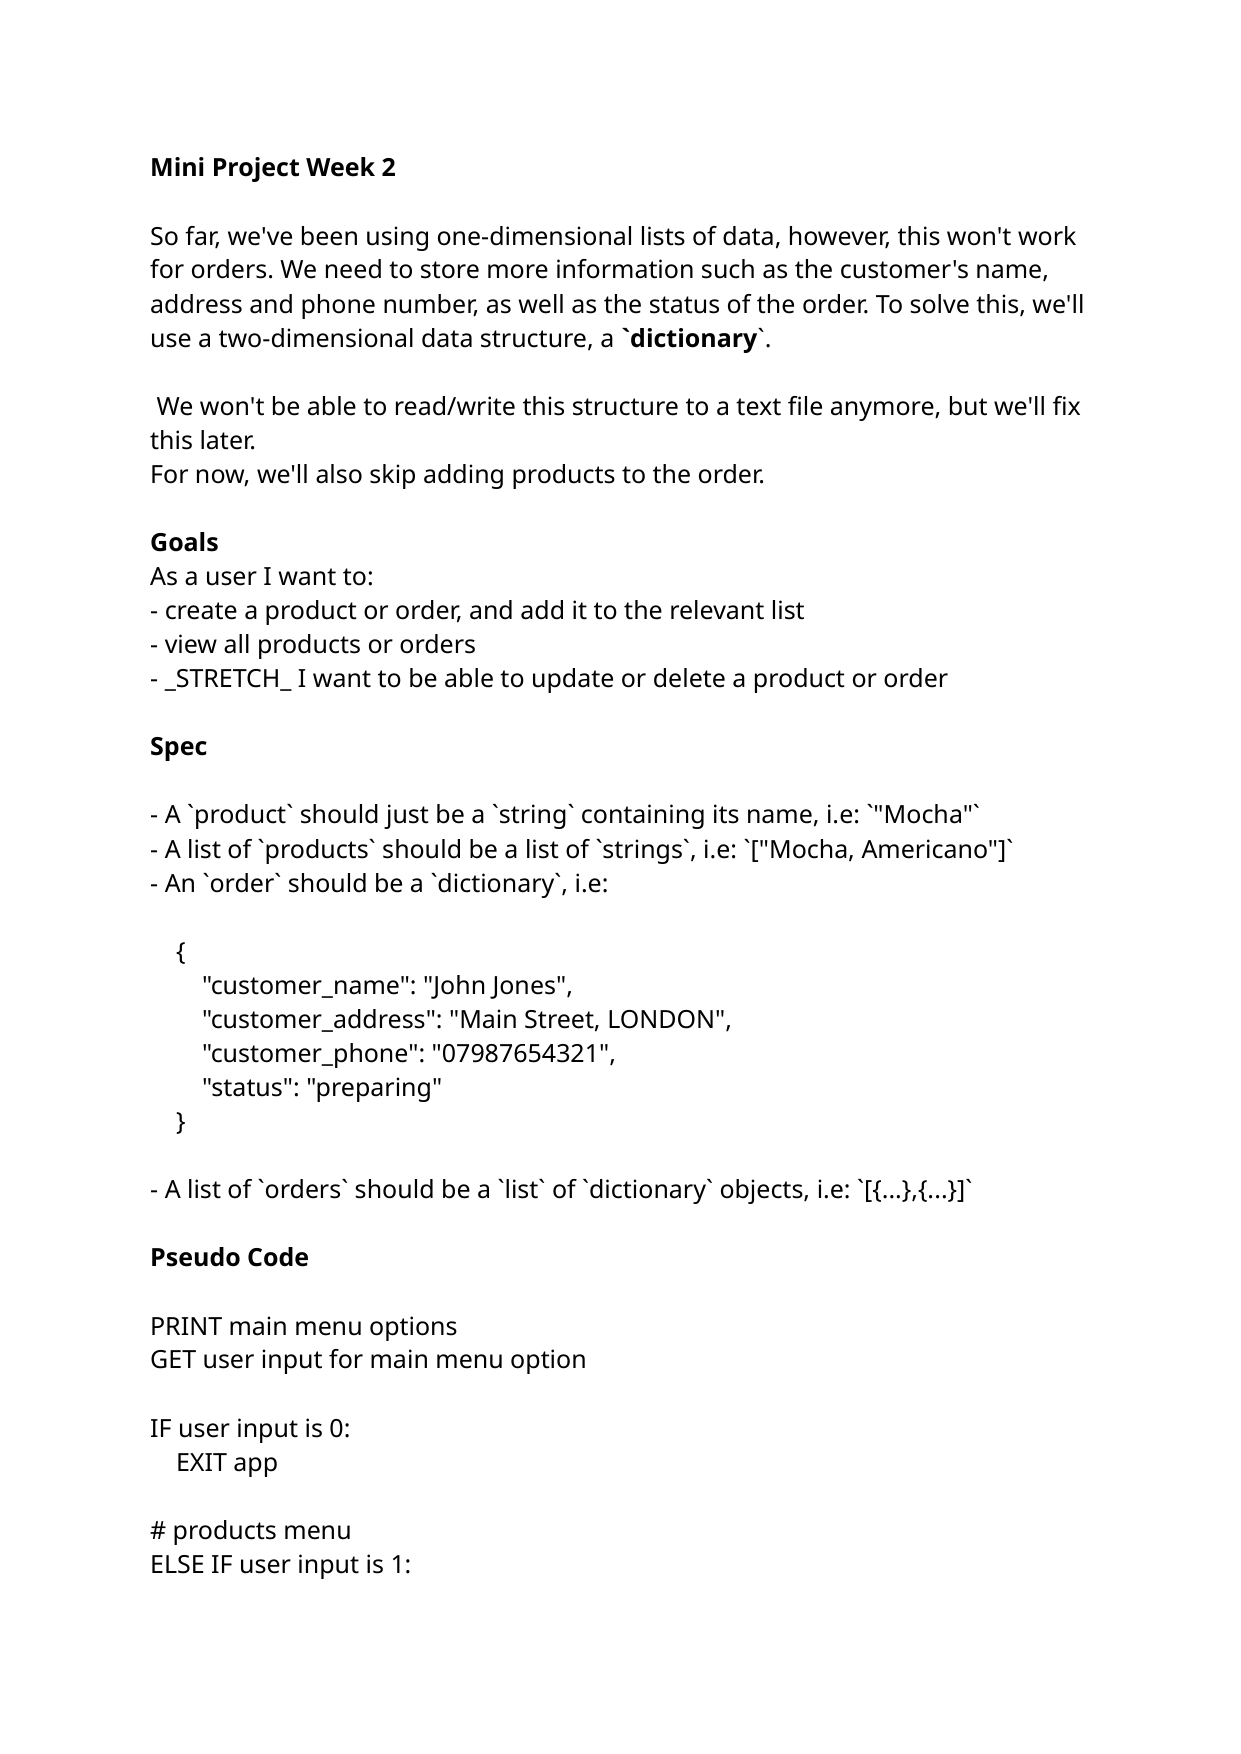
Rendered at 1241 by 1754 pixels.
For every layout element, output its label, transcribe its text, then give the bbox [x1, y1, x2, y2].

text "customer_phone": "07987654321", [150, 1036, 1090, 1070]
text IF user input is 0: [150, 1410, 1090, 1444]
text We won't be able to read/write this structure to a text file anymore, but we'll fix this later. [150, 388, 1090, 457]
text EXIT app [150, 1444, 1090, 1478]
text As a user I want to: [150, 559, 1090, 593]
text - create a product or order, and add it to the relevant list [150, 593, 1090, 627]
text { [150, 933, 1090, 967]
text - A `product` should just be a `string` containing its name, i.e: `"Mocha"` [150, 797, 1090, 831]
text Mini Project Week 2 [150, 150, 1090, 184]
text - _STRETCH_ I want to be able to update or delete a product or order [150, 661, 1090, 695]
text "status": "preparing" [150, 1070, 1090, 1104]
text So far, we've been using one-dimensional lists of data, however, this won't work for orders. We need to store more information such as the customer's name, address and phone number, as well as the status of the order. To solve this, we'll use a two-dimensional data structure, a `dictionary`. [150, 218, 1090, 354]
text "customer_name": "John Jones", [150, 967, 1090, 1002]
text - A list of `orders` should be a `list` of `dictionary` objects, i.e: `[{...},{...}]` [150, 1172, 1090, 1206]
text Pseudo Code [150, 1240, 1090, 1274]
text For now, we'll also skip adding products to the order. [150, 457, 1090, 491]
text - view all products or orders [150, 627, 1090, 661]
text Spec [150, 729, 1090, 763]
text Goals [150, 525, 1090, 559]
text "customer_address": "Main Street, LONDON", [150, 1002, 1090, 1036]
text ELSE IF user input is 1: [150, 1547, 1090, 1581]
text } [150, 1104, 1090, 1138]
text GET user input for main menu option [150, 1342, 1090, 1376]
text - A list of `products` should be a list of `strings`, i.e: `["Mocha, Americano"]` [150, 831, 1090, 865]
text # products menu [150, 1512, 1090, 1547]
text PRINT main menu options [150, 1308, 1090, 1342]
text - An `order` should be a `dictionary`, i.e: [150, 865, 1090, 899]
